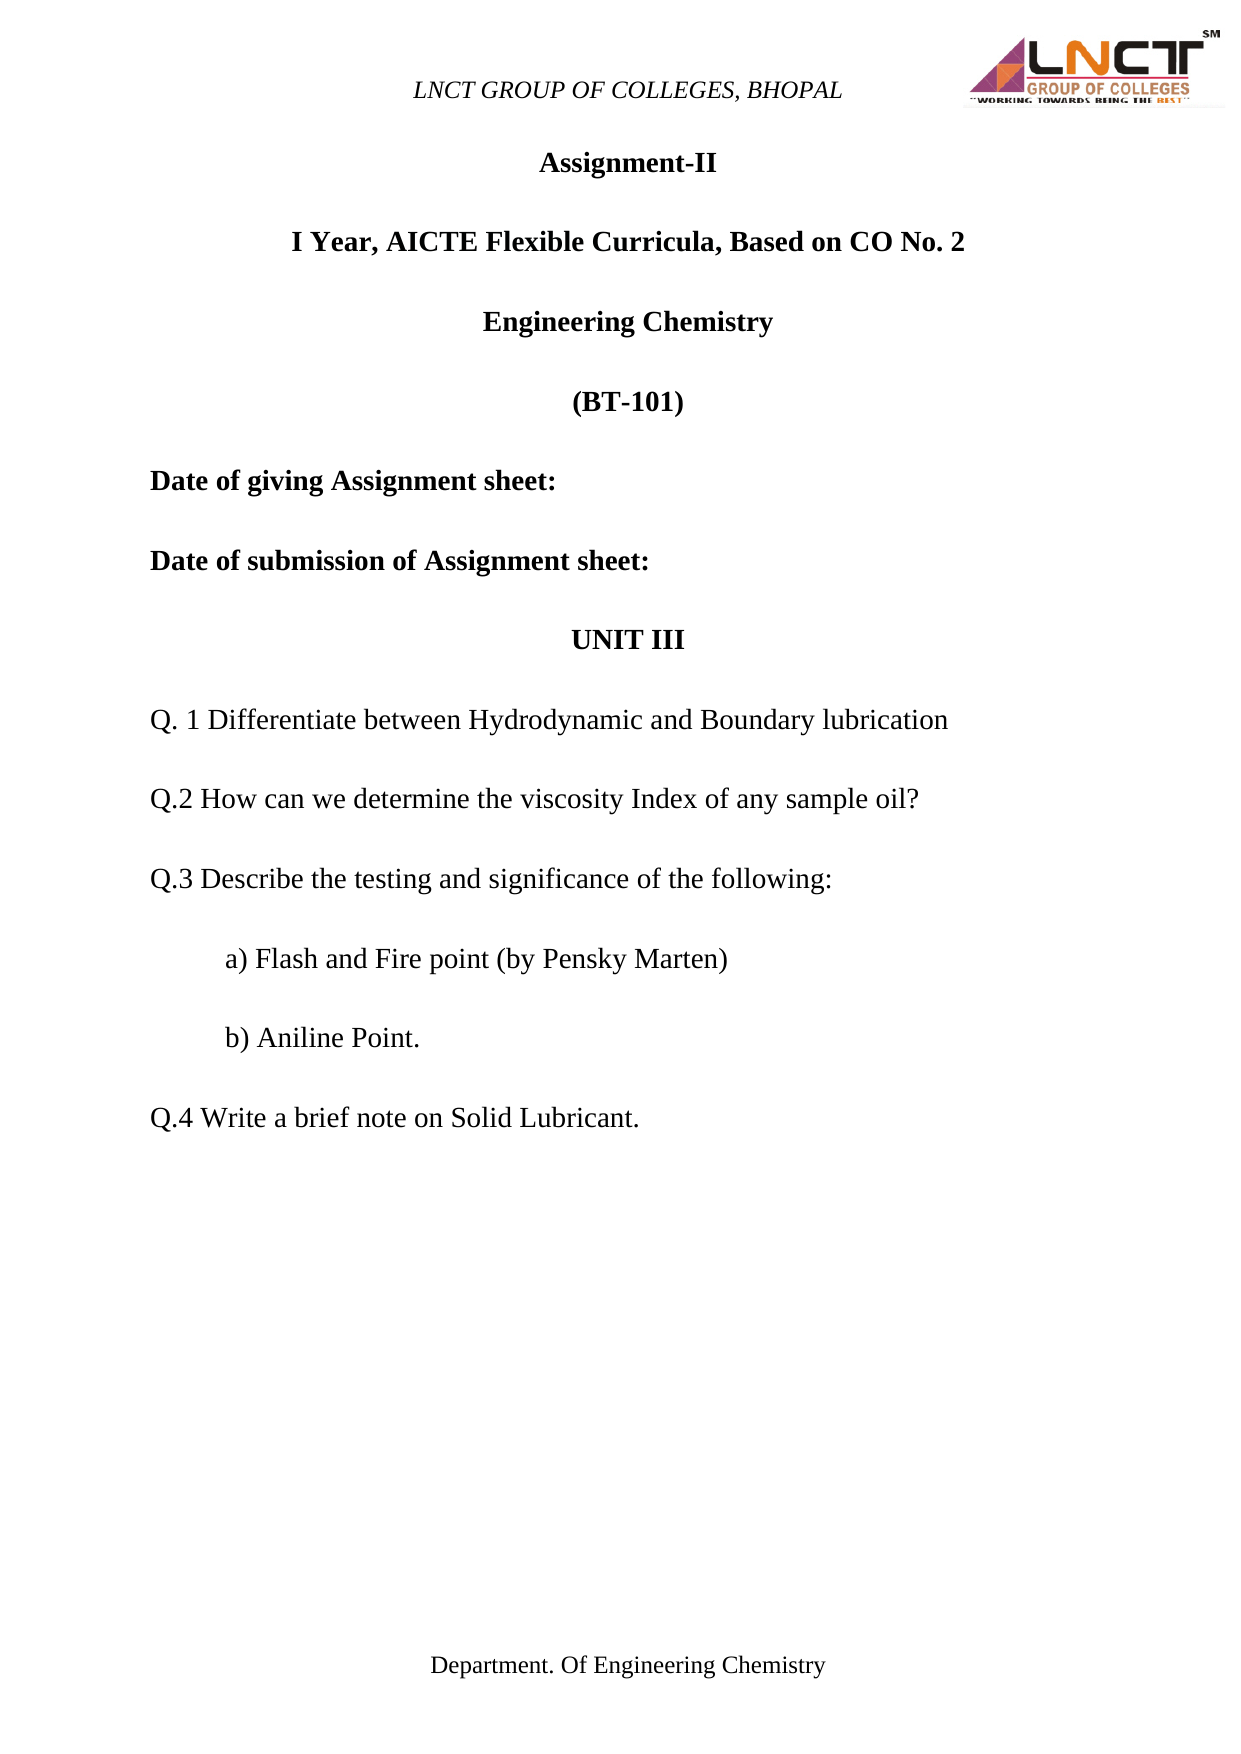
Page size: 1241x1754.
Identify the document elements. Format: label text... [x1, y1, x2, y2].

text Date of submission of Assignment sheet: [150, 543, 1106, 576]
text (BT-101) [150, 384, 1106, 417]
text Q.2 How can we determine the viscosity Index of any sample oil? [150, 782, 1106, 815]
text Q.3 Describe the testing and significance of the following: [150, 861, 1106, 895]
text b) Aniline Point. [150, 1020, 1106, 1054]
text Q.4 Write a brief note on Solid Lubricant. [150, 1100, 1106, 1133]
text Q. 1 Differentiate between Hydrodynamic and Boundary lubrication [150, 702, 1106, 736]
picture [963, 21, 1226, 108]
text I Year, AICTE Flexible Curricula, Based on CO No. 2 [150, 224, 1106, 258]
text Assignment-II [150, 145, 1106, 178]
text UNIT III [150, 622, 1106, 656]
text Date of giving Assignment sheet: [150, 463, 1106, 497]
text a) Flash and Fire point (by Pensky Marten) [150, 941, 1106, 974]
text Engineering Chemistry [150, 304, 1106, 338]
